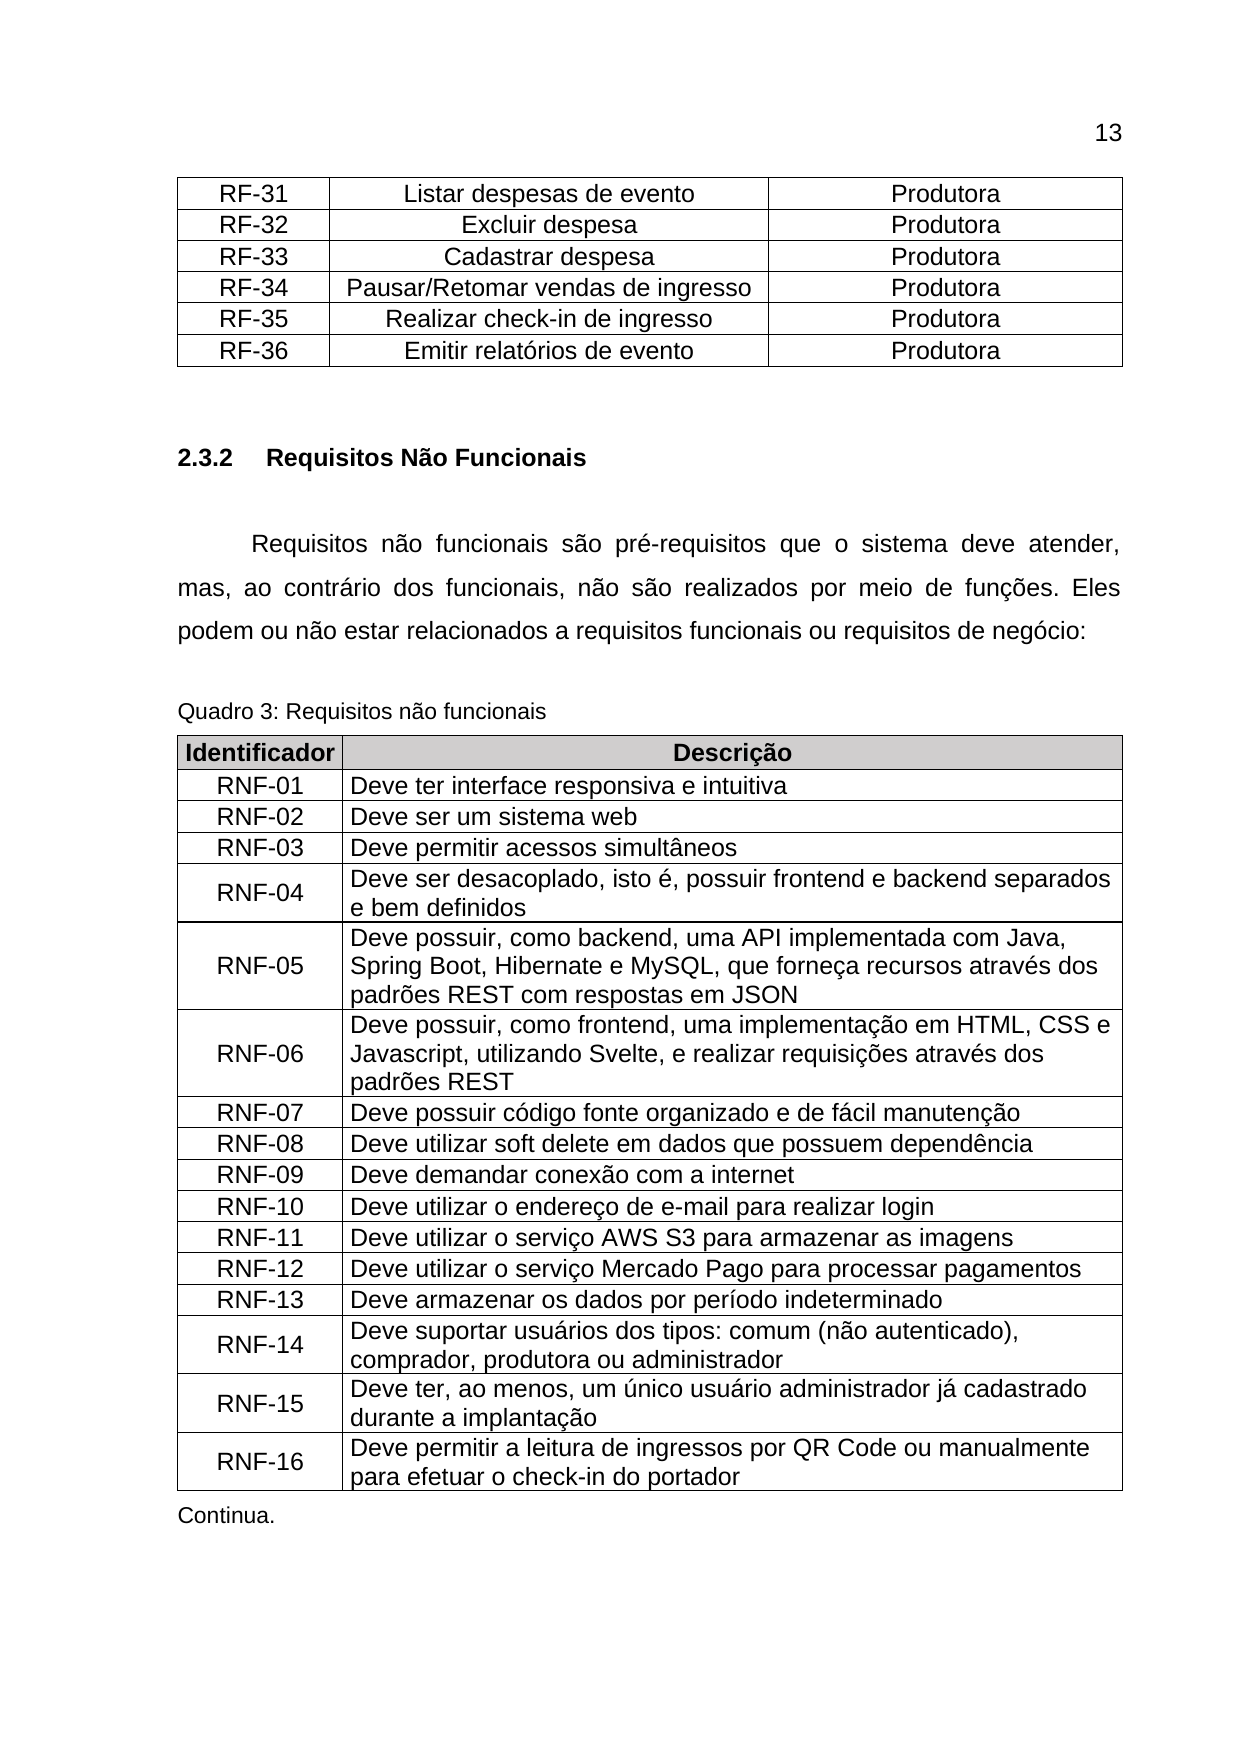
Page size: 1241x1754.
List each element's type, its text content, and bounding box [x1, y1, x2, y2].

table_cell Cadastrar despesa [330, 241, 768, 271]
table_cell RNF-05 [178, 923, 342, 1009]
table_cell Deve possuir código fonte organizado e de fácil manutenção [343, 1097, 1122, 1127]
table_cell Deve possuir, como frontend, uma implementação em HTML, CSS e Javascript, utilizando Svelte, e realizar requisições através dos padrões REST [343, 1010, 1122, 1096]
table_cell RF-35 [178, 303, 329, 333]
table_cell RF-34 [178, 272, 329, 302]
table_cell RNF-06 [178, 1010, 342, 1096]
table_cell Deve ter interface responsiva e intuitiva [343, 770, 1122, 800]
table_cell Produtora [769, 272, 1122, 302]
table_header Identificador [178, 736, 342, 769]
table_cell Deve suportar usuários dos tipos: comum (não autenticado), comprador, produtora ou administrador [343, 1316, 1122, 1373]
table_cell RNF-01 [178, 770, 342, 800]
table_cell RF-33 [178, 241, 329, 271]
table_cell Deve utilizar soft delete em dados que possuem dependência [343, 1128, 1122, 1158]
table_cell Produtora [769, 335, 1122, 366]
table_header Descrição [343, 736, 1122, 769]
table_cell Deve permitir acessos simultâneos [343, 833, 1122, 863]
subtitle Requisitos Não Funcionais [177, 443, 1122, 472]
table_header Produtora [769, 178, 1122, 208]
table_cell Excluir despesa [330, 210, 768, 240]
table_cell Produtora [769, 303, 1122, 333]
table_cell Deve utilizar o endereço de e-mail para realizar login [343, 1191, 1122, 1221]
table_cell Deve permitir a leitura de ingressos por QR Code ou manualmente para efetuar o check-in do portador [343, 1433, 1122, 1490]
table_cell RNF-16 [178, 1433, 342, 1490]
table_cell Deve utilizar o serviço AWS S3 para armazenar as imagens [343, 1222, 1122, 1252]
table_cell Deve demandar conexão com a internet [343, 1160, 1122, 1190]
table_cell RNF-04 [178, 864, 342, 921]
table_cell Deve ser um sistema web [343, 801, 1122, 832]
table_cell RNF-09 [178, 1160, 342, 1190]
table_cell RNF-10 [178, 1191, 342, 1221]
subtitle Continua. [177, 1502, 1122, 1528]
subtitle Requisitos não funcionais são pré-requisitos que o sistema deve atender, mas, ao contrário dos funcionais, não são realizados por meio de funções. Eles podem ou não estar relacionados a requisitos funcionais ou requisitos de negócio: [177, 529, 1122, 644]
table_cell Realizar check-in de ingresso [330, 303, 768, 333]
table_header RF-31 [178, 178, 329, 208]
table_cell Deve ter, ao menos, um único usuário administrador já cadastrado durante a implantação [343, 1374, 1122, 1432]
table_cell RNF-13 [178, 1285, 342, 1315]
table_cell Deve possuir, como backend, uma API implementada com Java, Spring Boot, Hibernate e MySQL, que forneça recursos através dos padrões REST com respostas em JSON [343, 923, 1122, 1009]
table_cell Emitir relatórios de evento [330, 335, 768, 366]
table_cell RF-32 [178, 210, 329, 240]
table_cell RNF-02 [178, 801, 342, 832]
table_cell Pausar/Retomar vendas de ingresso [330, 272, 768, 302]
table_header Listar despesas de evento [330, 178, 768, 208]
table_cell Deve ser desacoplado, isto é, possuir frontend e backend separados e bem definidos [343, 864, 1122, 921]
table_cell Produtora [769, 241, 1122, 271]
table_cell RF-36 [178, 335, 329, 366]
table_cell RNF-11 [178, 1222, 342, 1252]
table_cell RNF-03 [178, 833, 342, 863]
table_cell Deve armazenar os dados por período indeterminado [343, 1285, 1122, 1315]
table_cell Deve utilizar o serviço Mercado Pago para processar pagamentos [343, 1253, 1122, 1283]
table_cell Produtora [769, 210, 1122, 240]
table_cell RNF-15 [178, 1374, 342, 1432]
table_cell RNF-12 [178, 1253, 342, 1283]
table_cell RNF-14 [178, 1316, 342, 1373]
table_cell RNF-08 [178, 1128, 342, 1158]
table_cell RNF-07 [178, 1097, 342, 1127]
